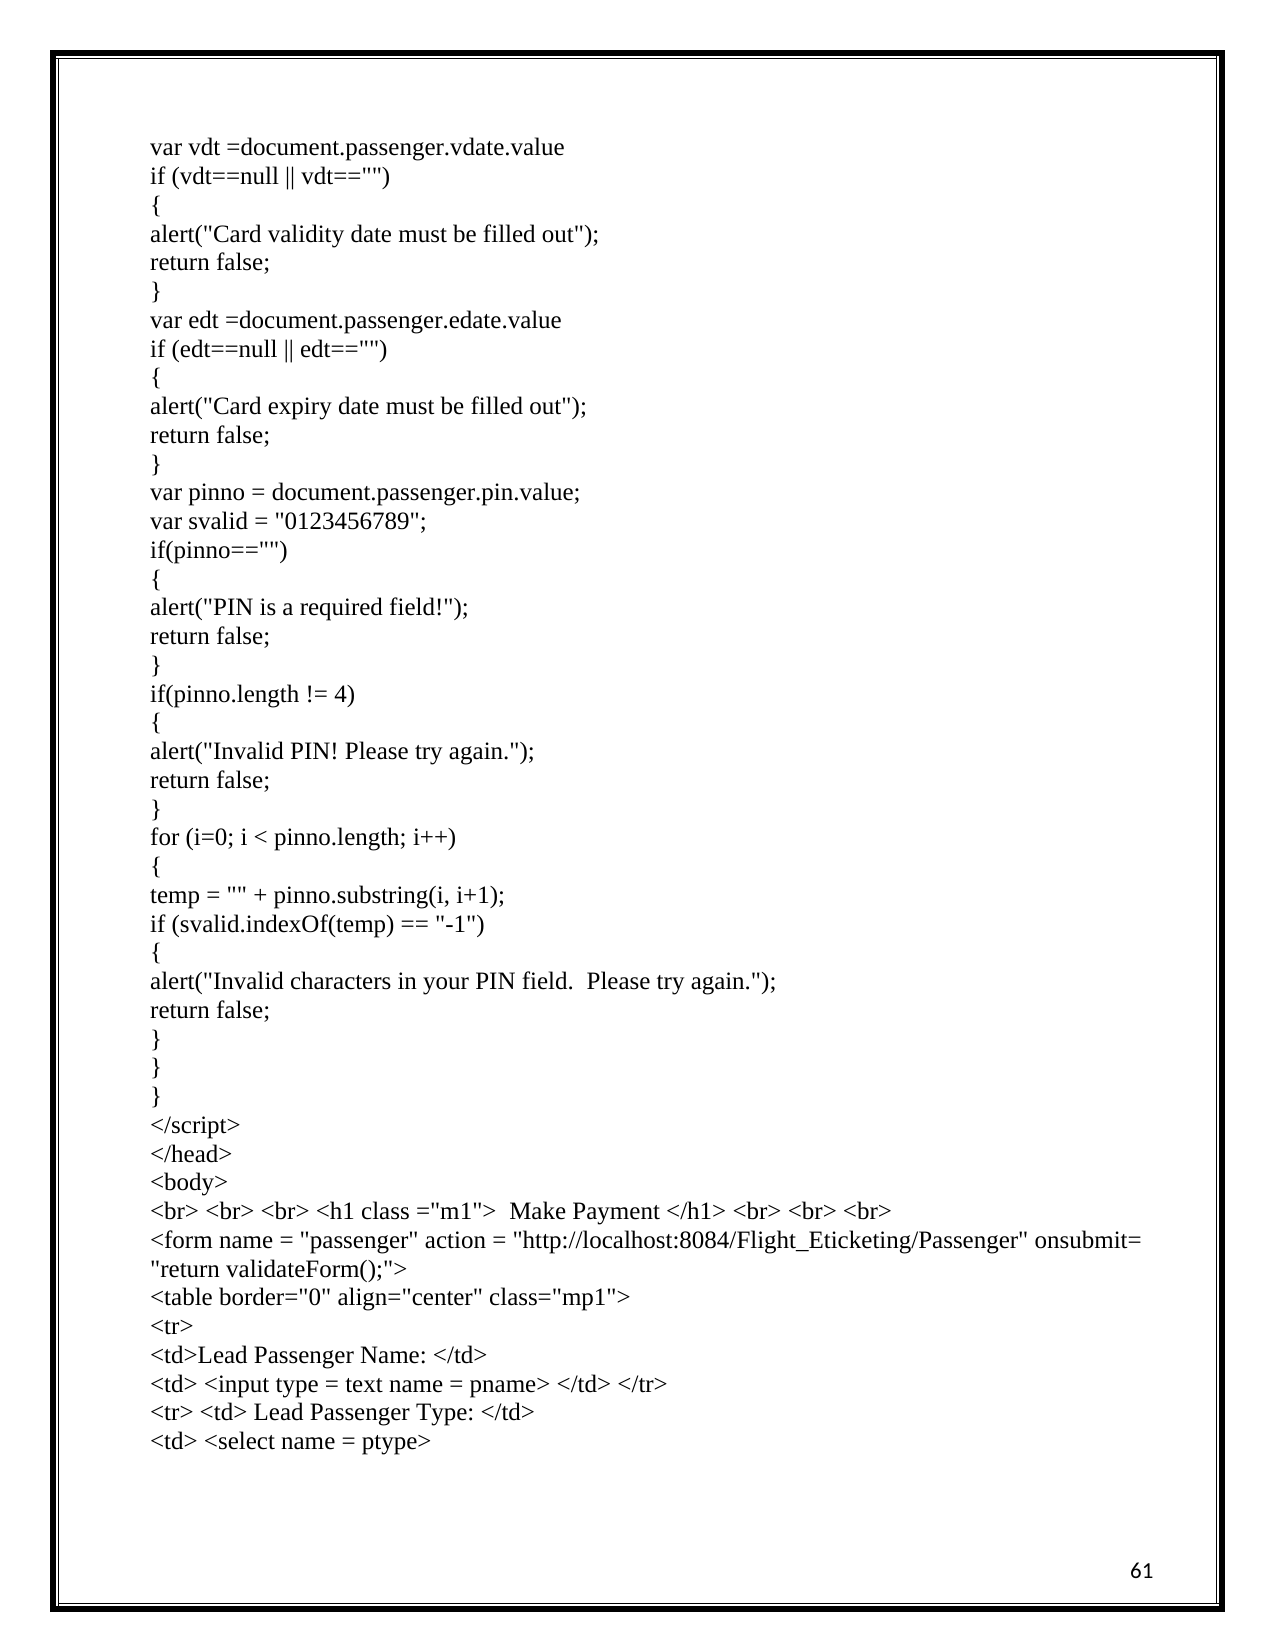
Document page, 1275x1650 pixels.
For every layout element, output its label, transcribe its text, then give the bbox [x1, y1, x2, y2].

text { [150, 851, 1153, 880]
text return false; [150, 995, 1153, 1024]
text return false; [150, 247, 1153, 276]
text } [150, 1081, 1153, 1110]
text var edt =document.passenger.edate.value [150, 305, 1153, 334]
text } [150, 794, 1153, 822]
text temp = "" + pinno.substring(i, i+1); [150, 880, 1153, 909]
text { [150, 362, 1153, 391]
text return false; [150, 420, 1153, 449]
text </script> [150, 1110, 1153, 1139]
text if (vdt==null || vdt=="") [150, 161, 1153, 190]
text alert("PIN is a required field!"); [150, 592, 1153, 621]
text <td> <select name = ptype> [150, 1426, 1153, 1455]
text { [150, 564, 1153, 592]
text <td> <input type = text name = pname> </td> </tr> [150, 1369, 1153, 1397]
text } [150, 1024, 1153, 1052]
text alert("Invalid characters in your PIN field. Please try again."); [150, 966, 1153, 995]
text <body> [150, 1167, 1153, 1196]
text if(pinno.length != 4) [150, 679, 1153, 707]
text <tr> [150, 1311, 1153, 1340]
text { [150, 190, 1153, 219]
text alert("Invalid PIN! Please try again."); [150, 736, 1153, 765]
text if (svalid.indexOf(temp) == "-1") [150, 909, 1153, 937]
text } [150, 1052, 1153, 1081]
text if(pinno=="") [150, 535, 1153, 564]
text alert("Card expiry date must be filled out"); [150, 391, 1153, 420]
text if (edt==null || edt=="") [150, 334, 1153, 362]
text return false; [150, 621, 1153, 650]
text <td>Lead Passenger Name: </td> [150, 1340, 1153, 1369]
text { [150, 937, 1153, 966]
text </head> [150, 1139, 1153, 1167]
text <table border="0" align="center" class="mp1"> [150, 1282, 1153, 1311]
text { [150, 707, 1153, 736]
text return false; [150, 765, 1153, 794]
text } [150, 650, 1153, 679]
text <br> <br> <br> <h1 class ="m1"> Make Payment </h1> <br> <br> <br> [150, 1196, 1153, 1225]
text alert("Card validity date must be filled out"); [150, 219, 1153, 247]
text for (i=0; i < pinno.length; i++) [150, 822, 1153, 851]
text } [150, 276, 1153, 305]
text <tr> <td> Lead Passenger Type: </td> [150, 1397, 1153, 1426]
text var pinno = document.passenger.pin.value; [150, 477, 1153, 506]
text <form name = "passenger" action = "http://localhost:8084/Flight_Eticketing/Passenger" onsubmit= "return validateForm();"> [150, 1225, 1153, 1282]
text var svalid = "0123456789"; [150, 506, 1153, 535]
text var vdt =document.passenger.vdate.value [150, 132, 1153, 161]
text } [150, 449, 1153, 477]
